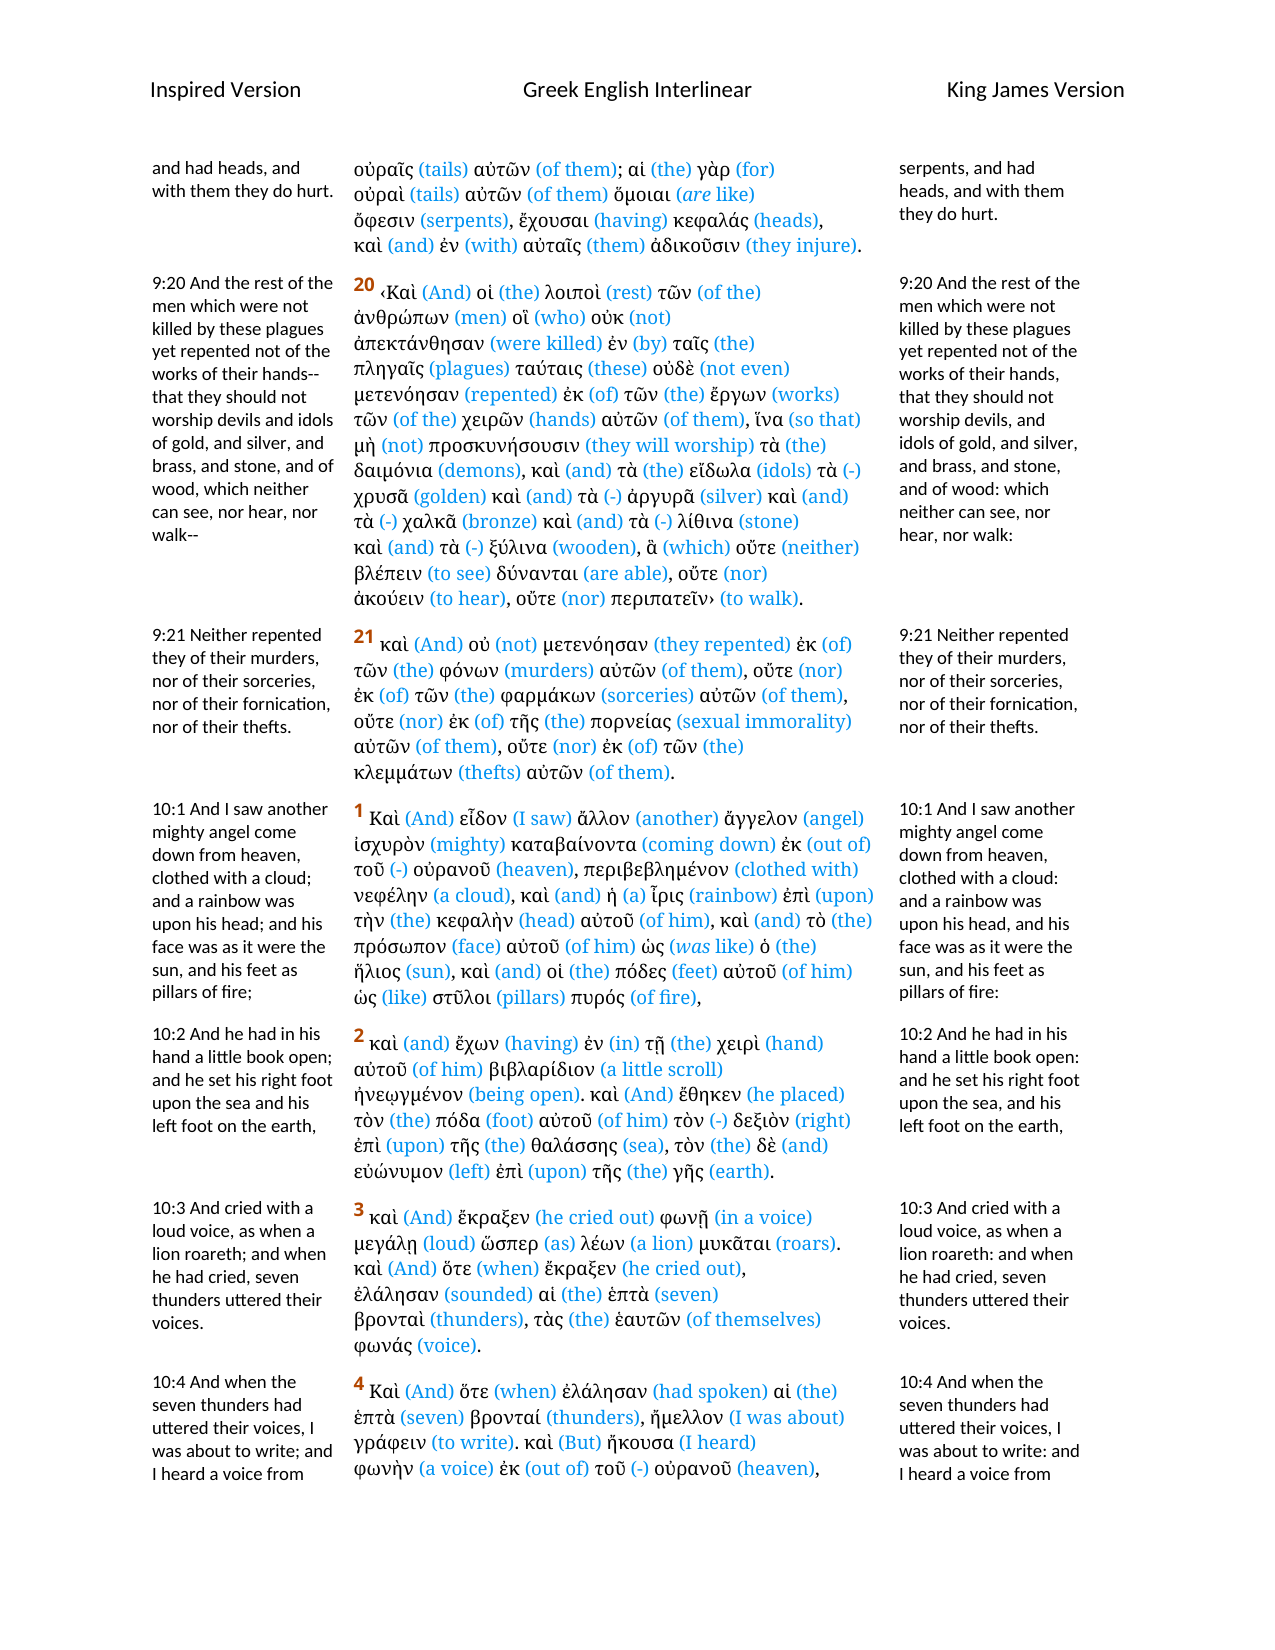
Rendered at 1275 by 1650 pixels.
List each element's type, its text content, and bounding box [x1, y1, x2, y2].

table_cell 10:2 And he had in his hand a little book open: and he set his right foot upon the sea, and his left foot on the earth, [888, 1016, 1093, 1190]
table_cell 2 καὶ (and) ἔχων (having) ἐν (in) τῇ (the) χειρὶ (hand) αὐτοῦ (of him) βιβλαρίδιον (a little scroll) ἠνεῳγμένον (being open). καὶ (And) ἔθηκεν (he placed) τὸν (the) πόδα (foot) αὐτοῦ (of him) τὸν (-) δεξιὸν (right) ἐπὶ (upon) τῆς (the) θαλάσσης (sea), τὸν (the) δὲ (and) εὐώνυμον (left) ἐπὶ (upon) τῆς (the) γῆς (earth). [347, 1016, 888, 1190]
table_cell 10:2 And he had in his hand a little book open; and he set his right foot upon the sea and his left foot on the earth, [141, 1016, 347, 1190]
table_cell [888, 1364, 1093, 1491]
table_cell 9:21 Neither repented they of their murders, nor of their sorceries, nor of their fornication, nor of their thefts. [141, 617, 347, 791]
table_cell 21 καὶ (And) οὐ (not) μετενόησαν (they repented) ἐκ (of) τῶν (the) φόνων (murders) αὐτῶν (of them), οὔτε (nor) ἐκ (of) τῶν (the) φαρμάκων (sorceries) αὐτῶν (of them), οὔτε (nor) ἐκ (of) τῆς (the) πορνείας (sexual immorality) αὐτῶν (of them), οὔτε (nor) ἐκ (of) τῶν (the) κλεμμάτων (thefts) αὐτῶν (of them). [347, 617, 888, 791]
table_cell 10:3 And cried with a loud voice, as when a lion roareth: and when he had cried, seven thunders uttered their voices. [888, 1190, 1093, 1364]
table_cell 9:21 Neither repented they of their murders, nor of their sorceries, nor of their fornication, nor of their thefts. [888, 617, 1093, 791]
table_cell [888, 150, 1093, 264]
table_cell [347, 150, 888, 264]
table_cell 3 καὶ (And) ἔκραξεν (he cried out) φωνῇ (in a voice) μεγάλῃ (loud) ὥσπερ (as) λέων (a lion) μυκᾶται (roars). καὶ (And) ὅτε (when) ἔκραξεν (he cried out), ἐλάλησαν (sounded) αἱ (the) ἑπτὰ (seven) βρονταὶ (thunders), τὰς (the) ἑαυτῶν (of themselves) φωνάς (voice). [347, 1190, 888, 1364]
table_cell 20 ‹Καὶ (And) οἱ (the) λοιποὶ (rest) τῶν (of the) ἀνθρώπων (men) οἳ (who) οὐκ (not) ἀπεκτάνθησαν (were killed) ἐν (by) ταῖς (the) πληγαῖς (plagues) ταύταις (these) οὐδὲ (not even) μετενόησαν (repented) ἐκ (of) τῶν (the) ἔργων (works) τῶν (of the) χειρῶν (hands) αὐτῶν (of them), ἵνα (so that) μὴ (not) προσκυνήσουσιν (they will worship) τὰ (the) δαιμόνια (demons), καὶ (and) τὰ (the) εἴδωλα (idols) τὰ (-) χρυσᾶ (golden) καὶ (and) τὰ (-) ἀργυρᾶ (silver) καὶ (and) τὰ (-) χαλκᾶ (bronze) καὶ (and) τὰ (-) λίθινα (stone) καὶ (and) τὰ (-) ξύλινα (wooden), ἃ (which) οὔτε (neither) βλέπειν (to see) δύνανται (are able), οὔτε (nor) ἀκούειν (to hear), οὔτε (nor) περιπατεῖν› (to walk). [347, 265, 888, 617]
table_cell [141, 1364, 347, 1491]
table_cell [347, 1364, 888, 1491]
table_cell 9:20 And the rest of the men which were not killed by these plagues yet repented not of the works of their hands, that they should not worship devils, and idols of gold, and silver, and brass, and stone, and of wood: which neither can see, nor hear, nor walk: [888, 265, 1093, 617]
table_cell 1 Καὶ (And) εἶδον (I saw) ἄλλον (another) ἄγγελον (angel) ἰσχυρὸν (mighty) καταβαίνοντα (coming down) ἐκ (out of) τοῦ (-) οὐρανοῦ (heaven), περιβεβλημένον (clothed with) νεφέλην (a cloud), καὶ (and) ἡ (a) ἶρις (rainbow) ἐπὶ (upon) τὴν (the) κεφαλὴν (head) αὐτοῦ (of him), καὶ (and) τὸ (the) πρόσωπον (face) αὐτοῦ (of him) ὡς (was like) ὁ (the) ἥλιος (sun), καὶ (and) οἱ (the) πόδες (feet) αὐτοῦ (of him) ὡς (like) στῦλοι (pillars) πυρός (of fire), [347, 791, 888, 1016]
table_cell 9:20 And the rest of the men which were not killed by these plagues yet repented not of the works of their hands--that they should not worship devils and idols of gold, and silver, and brass, and stone, and of wood, which neither can see, nor hear, nor walk-- [141, 265, 347, 617]
table_cell 10:1 And I saw another mighty angel come down from heaven, clothed with a cloud; and a rainbow was upon his head; and his face was as it were the sun, and his feet as pillars of fire; [141, 791, 347, 1016]
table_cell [141, 150, 347, 264]
table_cell 10:3 And cried with a loud voice, as when a lion roareth; and when he had cried, seven thunders uttered their voices. [141, 1190, 347, 1364]
table_cell 10:1 And I saw another mighty angel come down from heaven, clothed with a cloud: and a rainbow was upon his head, and his face was as it were the sun, and his feet as pillars of fire: [888, 791, 1093, 1016]
